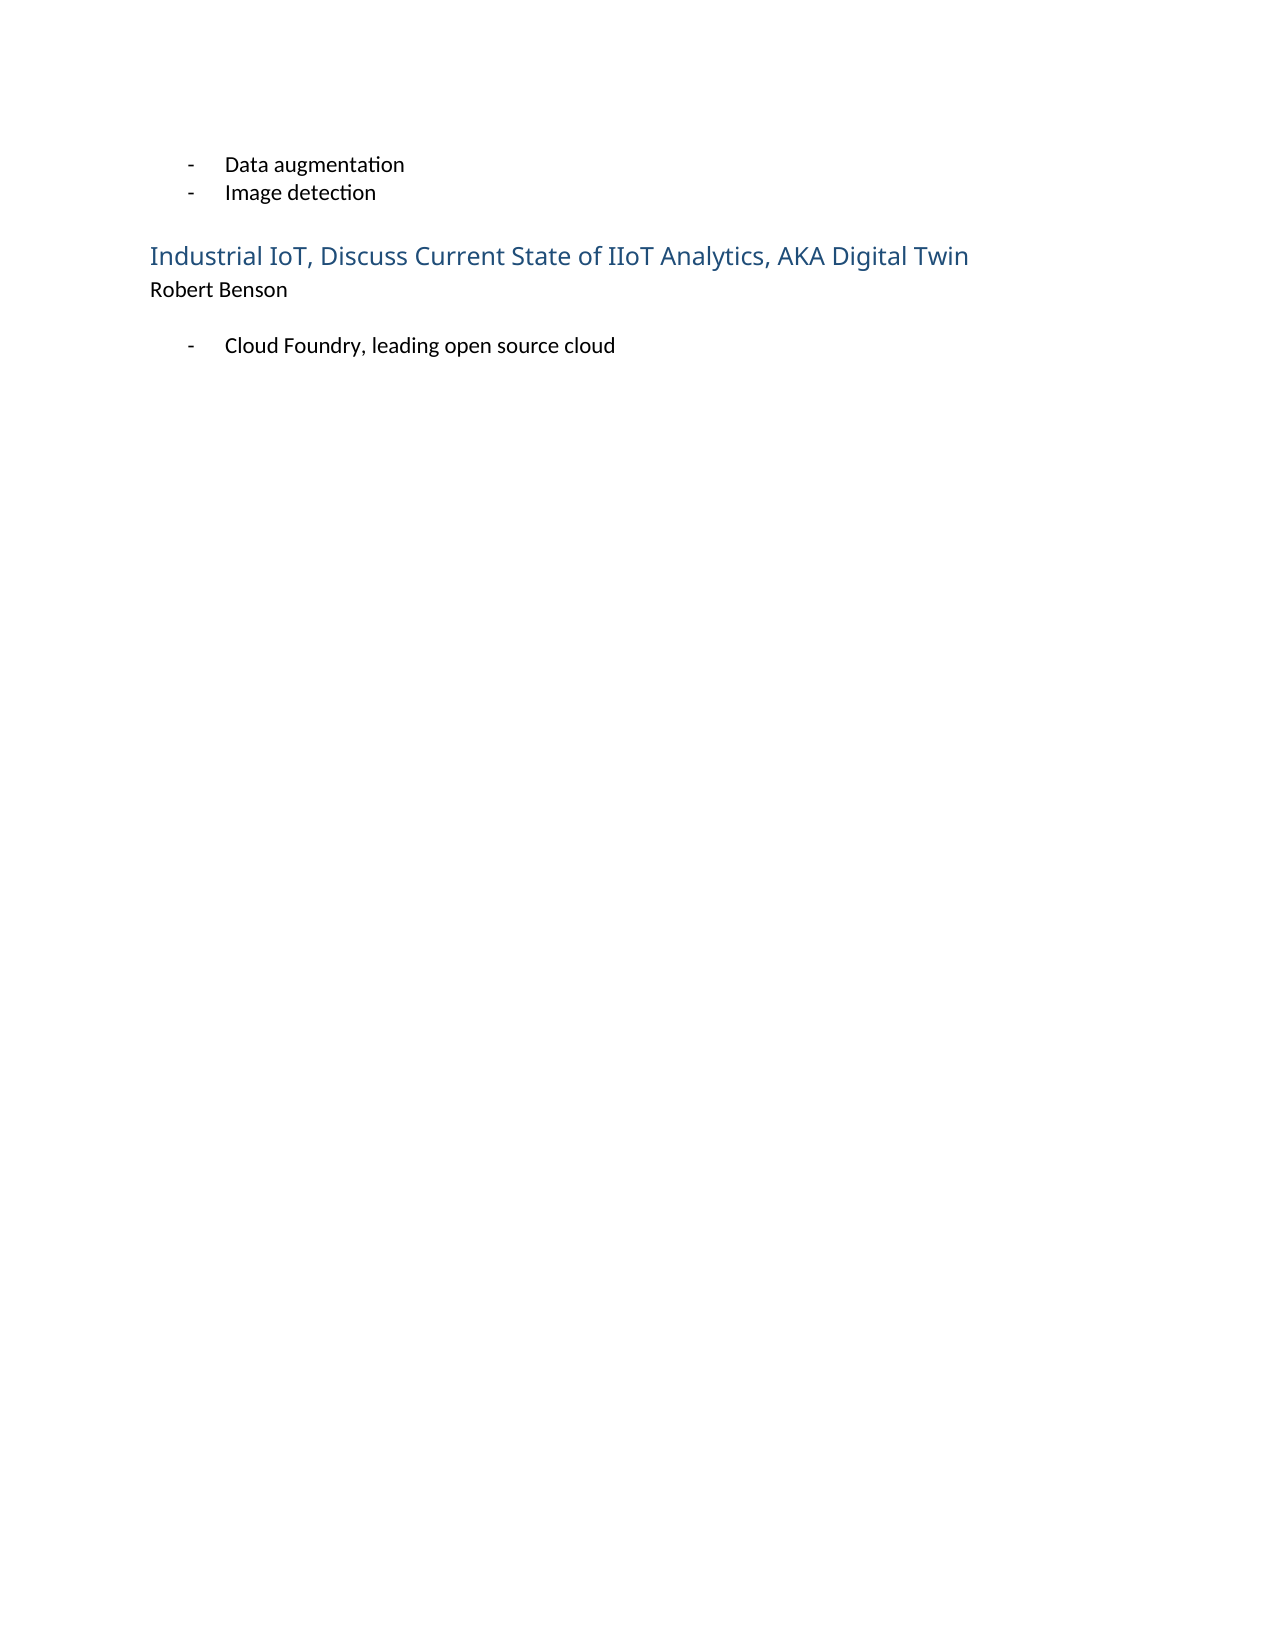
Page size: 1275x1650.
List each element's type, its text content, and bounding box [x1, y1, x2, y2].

text Robert Benson [150, 275, 1125, 303]
subtitle Industrial IoT, Discuss Current State of IIoT Analytics, AKA Digital Twin [150, 238, 1125, 272]
list Cloud Foundry, leading open source cloud [187, 331, 1125, 359]
list Data augmentation [187, 150, 1125, 178]
list Image detection [187, 178, 1125, 206]
